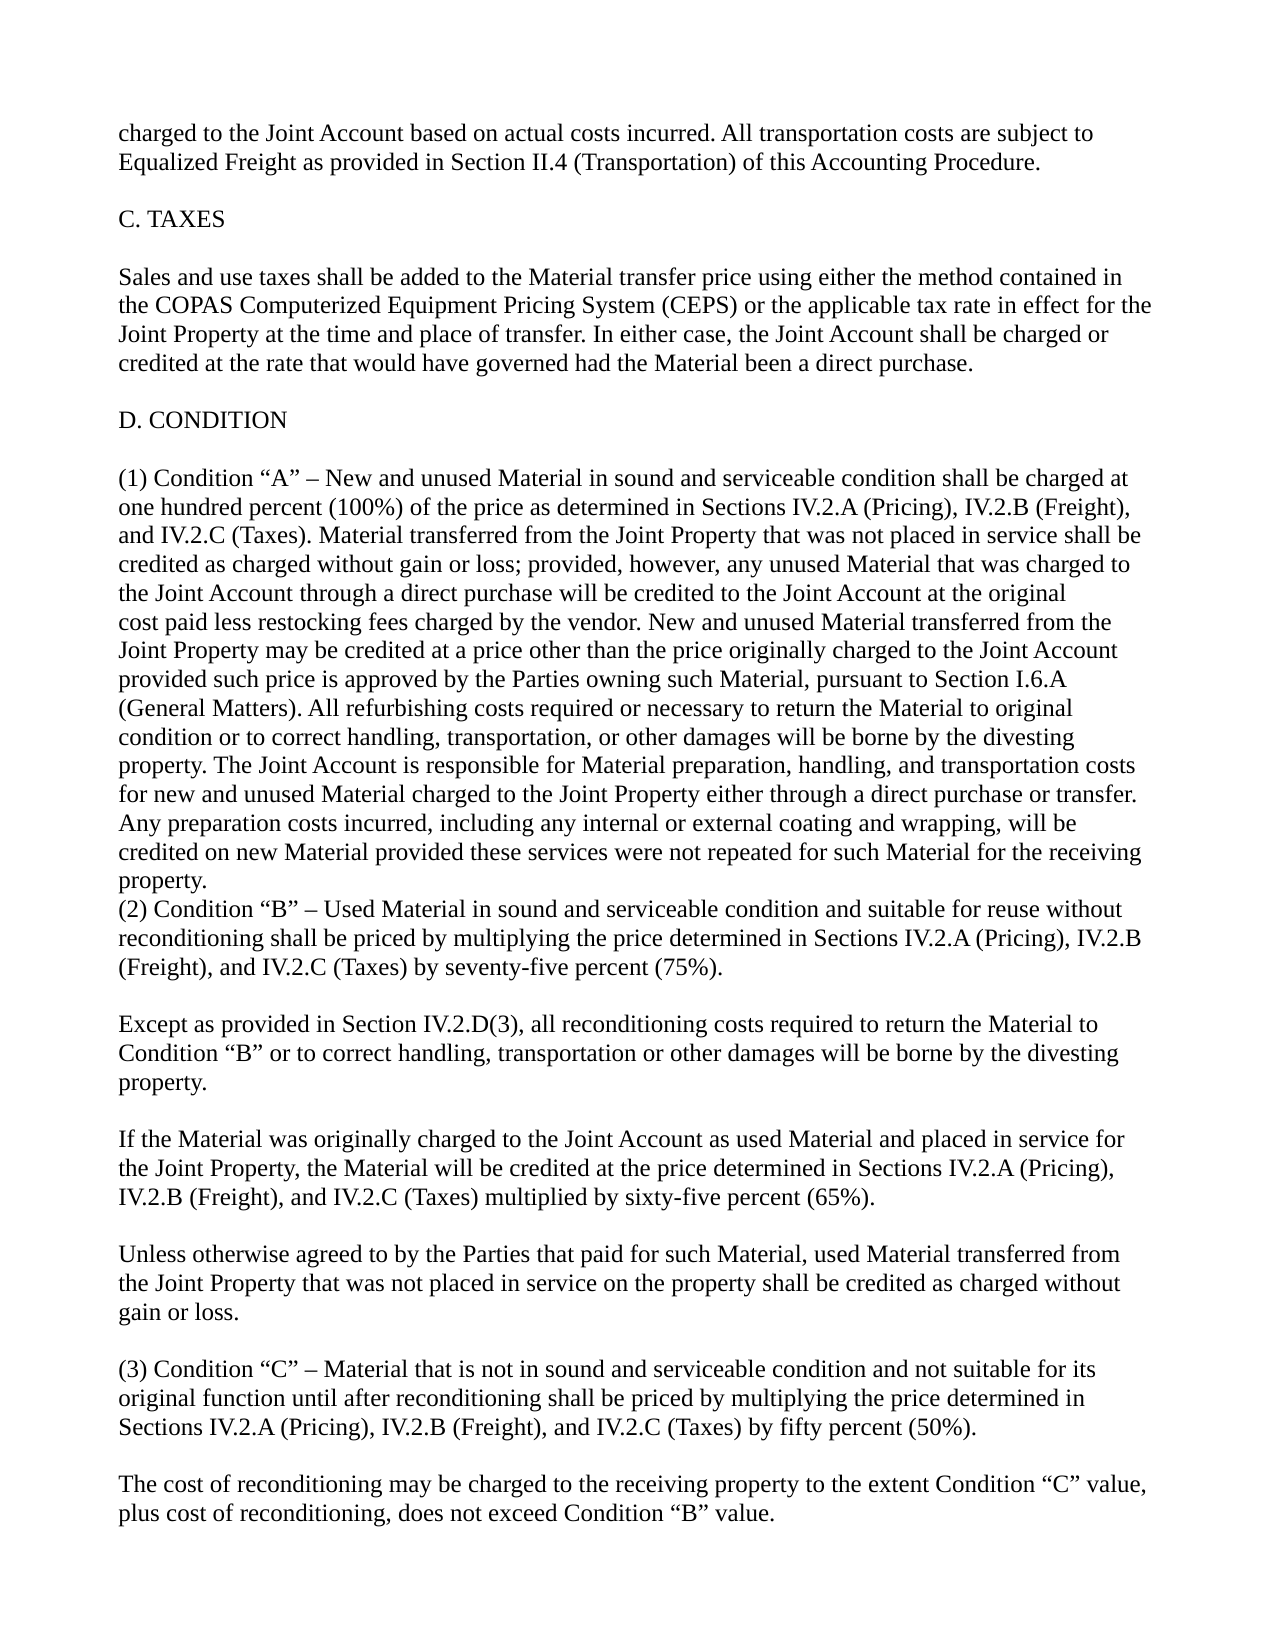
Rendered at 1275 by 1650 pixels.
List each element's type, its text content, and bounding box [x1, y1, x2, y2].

text Sales and use taxes shall be added to the Material transfer price using either the method contained in the COPAS Computerized Equipment Pricing System (CEPS) or the applicable tax rate in effect for the Joint Property at the time and place of transfer. In either case, the Joint Account shall be charged or credited at the rate that would have governed had the Material been a direct purchase. [118, 262, 1157, 377]
text Unless otherwise agreed to by the Parties that paid for such Material, used Material transferred from the Joint Property that was not placed in service on the property shall be credited as charged without gain or loss. [118, 1239, 1157, 1326]
text If the Material was originally charged to the Joint Account as used Material and placed in service for the Joint Property, the Material will be credited at the price determined in Sections IV.2.A (Pricing), IV.2.B (Freight), and IV.2.C (Taxes) multiplied by sixty-five percent (65%). [118, 1124, 1157, 1211]
text Except as provided in Section IV.2.D(3), all reconditioning costs required to return the Material to Condition “B” or to correct handling, transportation or other damages will be borne by the divesting property. [118, 1009, 1157, 1096]
text C. TAXES [118, 204, 1157, 233]
text cost paid less restocking fees charged by the vendor. New and unused Material transferred from the Joint Property may be credited at a price other than the price originally charged to the Joint Account provided such price is approved by the Parties owning such Material, pursuant to Section I.6.A (General Matters). All refurbishing costs required or necessary to return the Material to original condition or to correct handling, transportation, or other damages will be borne by the divesting property. The Joint Account is responsible for Material preparation, handling, and transportation costs for new and unused Material charged to the Joint Property either through a direct purchase or transfer. Any preparation costs incurred, including any internal or external coating and wrapping, will be credited on new Material provided these services were not repeated for such Material for the receiving property. [118, 607, 1157, 894]
text (1) Condition “A” – New and unused Material in sound and serviceable condition shall be charged at one hundred percent (100%) of the price as determined in Sections IV.2.A (Pricing), IV.2.B (Freight), and IV.2.C (Taxes). Material transferred from the Joint Property that was not placed in service shall be credited as charged without gain or loss; provided, however, any unused Material that was charged to the Joint Account through a direct purchase will be credited to the Joint Account at the original [118, 463, 1157, 607]
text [118, 118, 1157, 176]
text (3) Condition “C” – Material that is not in sound and serviceable condition and not suitable for its original function until after reconditioning shall be priced by multiplying the price determined in Sections IV.2.A (Pricing), IV.2.B (Freight), and IV.2.C (Taxes) by fifty percent (50%). [118, 1354, 1157, 1441]
text (2) Condition “B” – Used Material in sound and serviceable condition and suitable for reuse without reconditioning shall be priced by multiplying the price determined in Sections IV.2.A (Pricing), IV.2.B (Freight), and IV.2.C (Taxes) by seventy-five percent (75%). [118, 894, 1157, 981]
text D. CONDITION [118, 406, 1157, 434]
text The cost of reconditioning may be charged to the receiving property to the extent Condition “C” value, plus cost of reconditioning, does not exceed Condition “B” value. [118, 1469, 1157, 1527]
